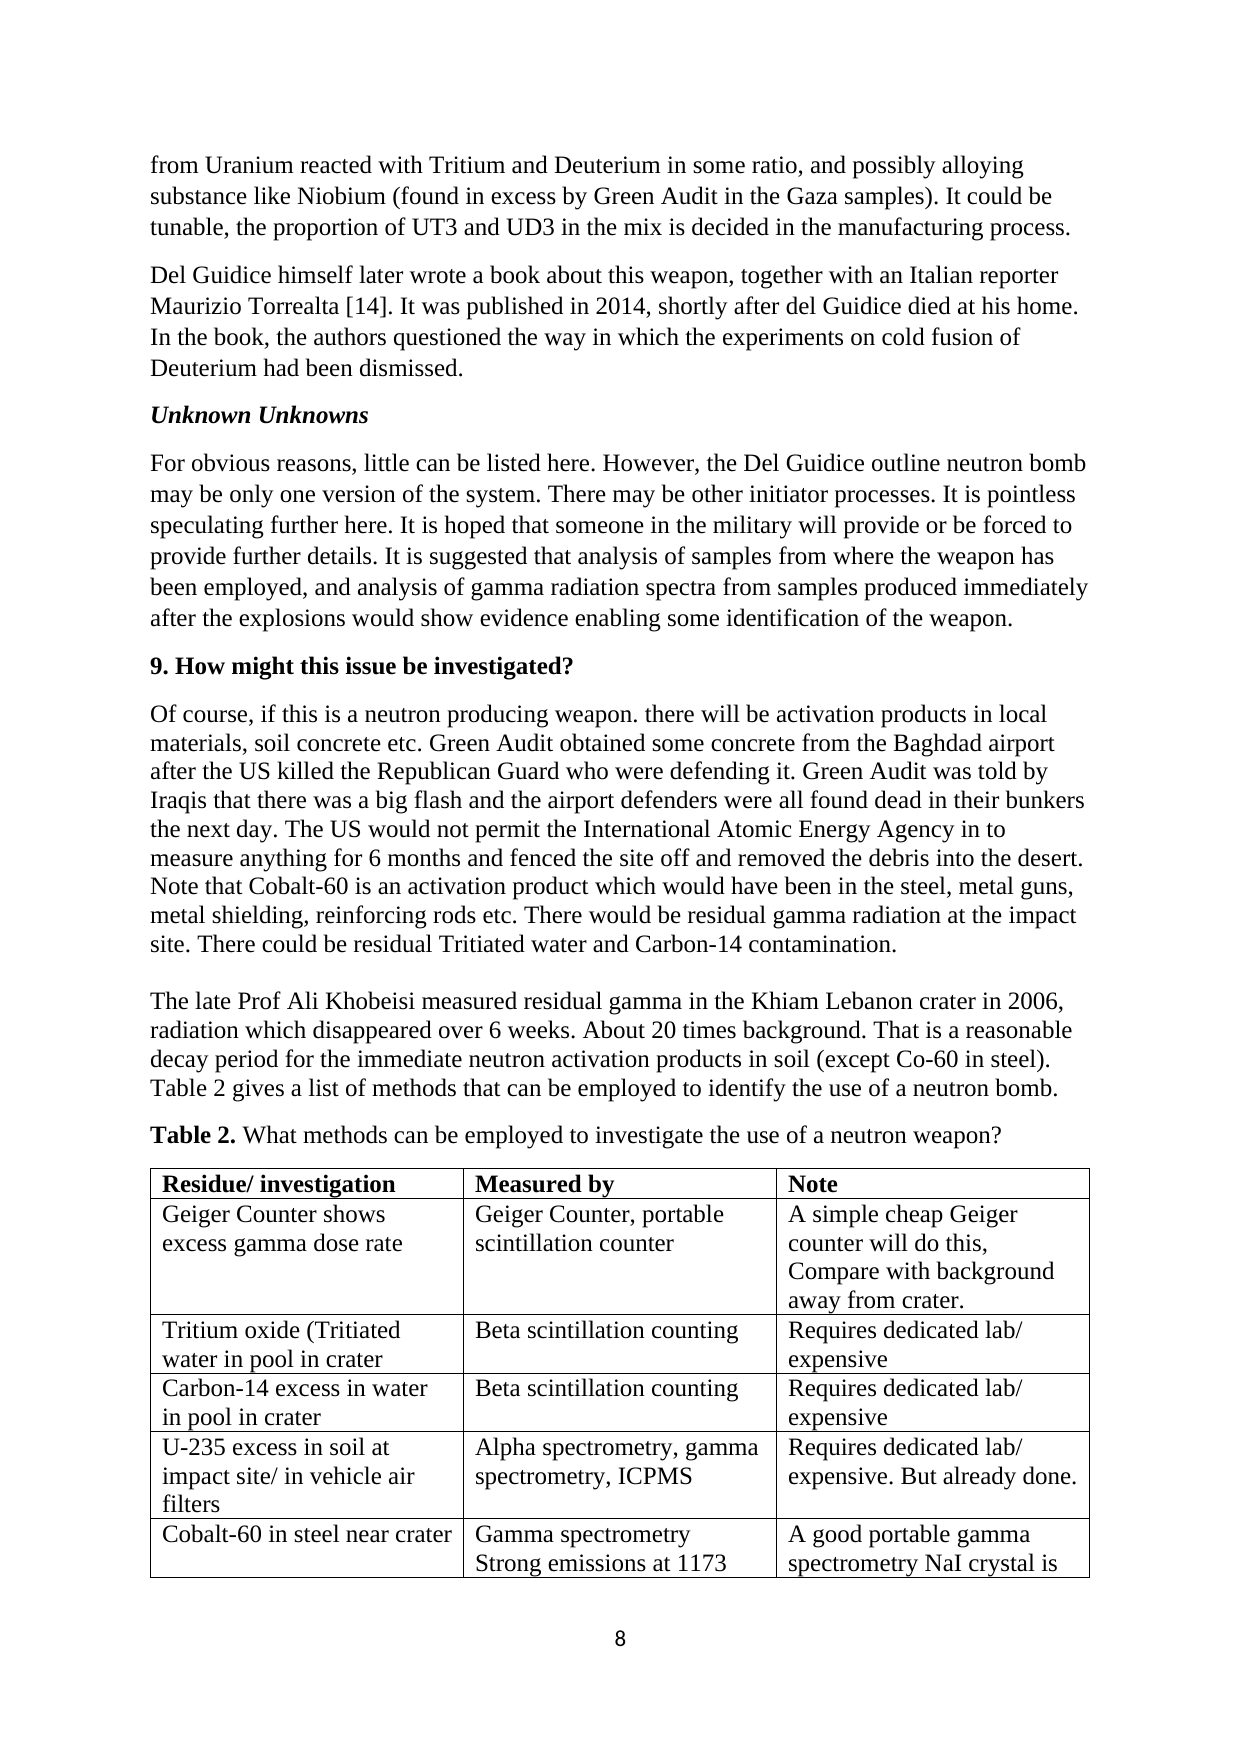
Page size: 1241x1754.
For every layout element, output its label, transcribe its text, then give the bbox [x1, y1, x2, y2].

text Del Guidice himself later wrote a book about this weapon, together with an Italian reporter Maurizio Torrealta [14]. It was published in 2014, shortly after del Guidice died at his home. In the book, the authors questioned the way in which the experiments on cold fusion of Deuterium had been dismissed. [150, 260, 1090, 382]
table_cell Alpha spectrometry, gamma spectrometry, ICPMS [464, 1432, 776, 1518]
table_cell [151, 1519, 463, 1577]
table_cell Requires dedicated lab/ expensive [777, 1374, 1089, 1431]
table_cell Carbon-14 excess in water in pool in crater [151, 1374, 463, 1431]
text 9. How might this issue be investigated? [150, 651, 1090, 680]
table_cell Beta scintillation counting [464, 1374, 776, 1431]
table_cell U-235 excess in soil at impact site/ in vehicle air filters [151, 1432, 463, 1518]
table_cell Tritium oxide (Tritiated water in pool in crater [151, 1315, 463, 1372]
table_cell Geiger Counter shows excess gamma dose rate [151, 1199, 463, 1314]
table_cell A simple cheap Geiger counter will do this, Compare with background away from crater. [777, 1199, 1089, 1314]
text The late Prof Ali Khobeisi measured residual gamma in the Khiam Lebanon crater in 2006, radiation which disappeared over 6 weeks. About 20 times background. That is a reasonable decay period for the immediate neutron activation products in soil (except Co-60 in steel). [150, 986, 1090, 1073]
text Table 2 gives a list of methods that can be employed to identify the use of a neutron bomb. [150, 1073, 1090, 1101]
table_header Measured by [464, 1169, 776, 1198]
table_cell Geiger Counter, portable scintillation counter [464, 1199, 776, 1314]
table_cell Beta scintillation counting [464, 1315, 776, 1372]
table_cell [777, 1519, 1089, 1577]
text For obvious reasons, little can be listed here. However, the Del Guidice outline neutron bomb may be only one version of the system. There may be other initiator processes. It is pointless speculating further here. It is hoped that someone in the military will provide or be forced to provide further details. It is suggested that analysis of samples from where the weapon has been employed, and analysis of gamma radiation spectra from samples produced immediately after the explosions would show evidence enabling some identification of the weapon. [150, 448, 1090, 632]
table_cell Requires dedicated lab/ expensive [777, 1315, 1089, 1372]
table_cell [464, 1519, 776, 1577]
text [150, 150, 1090, 241]
table_header Note [777, 1169, 1089, 1198]
text Of course, if this is a neutron producing weapon. there will be activation products in local materials, soil concrete etc. Green Audit obtained some concrete from the Baghdad airport after the US killed the Republican Guard who were defending it. Green Audit was told by Iraqis that there was a big flash and the airport defenders were all found dead in their bunkers the next day. The US would not permit the International Atomic Energy Agency in to measure anything for 6 months and fenced the site off and removed the debris into the desert. Note that Cobalt-60 is an activation product which would have been in the steel, metal guns, metal shielding, reinforcing rods etc. There would be residual gamma radiation at the impact site. There could be residual Tritiated water and Carbon-14 contamination. [150, 699, 1090, 958]
table_header Residue/ investigation [151, 1169, 463, 1198]
text Unknown Unknowns [150, 401, 1090, 429]
table_cell Requires dedicated lab/ expensive. But already done. [777, 1432, 1089, 1518]
text Table 2. What methods can be employed to investigate the use of a neutron weapon? [150, 1120, 1090, 1149]
